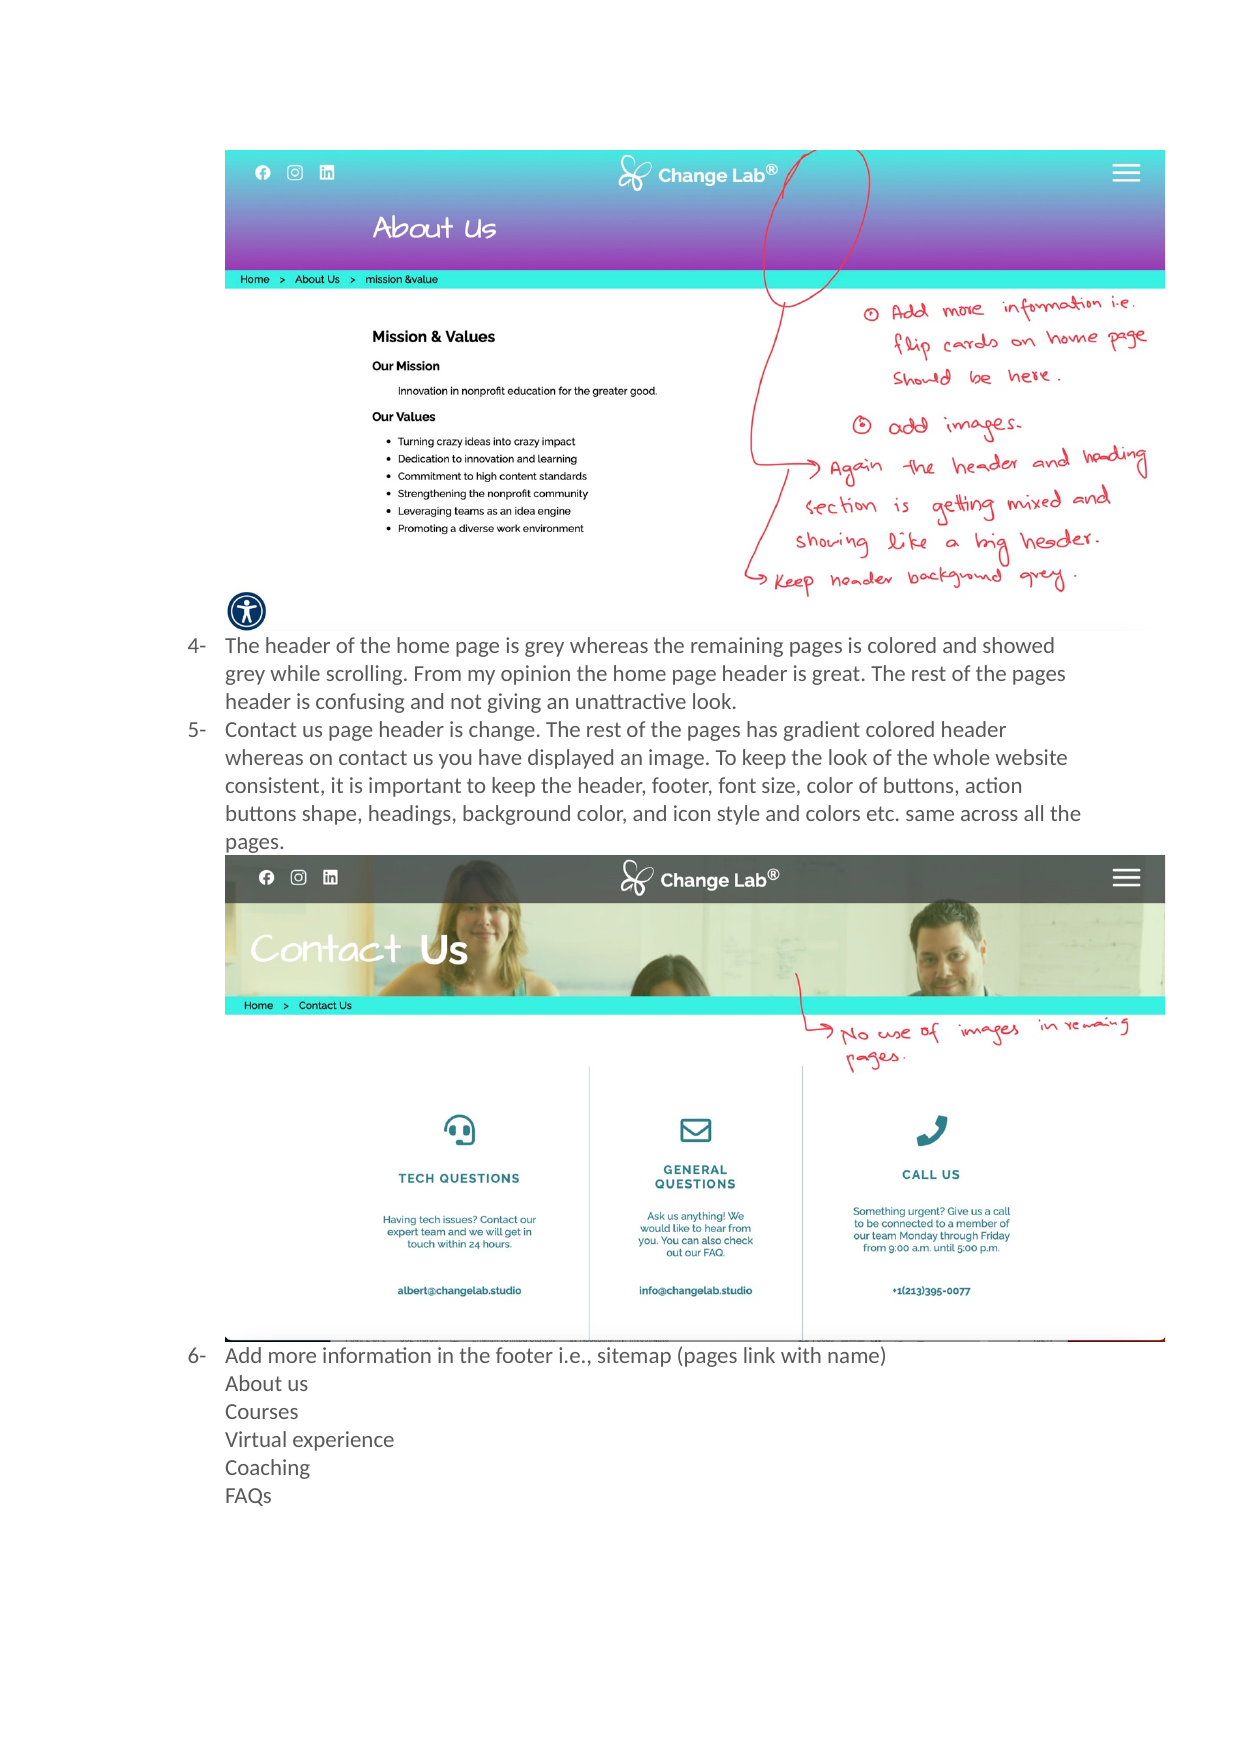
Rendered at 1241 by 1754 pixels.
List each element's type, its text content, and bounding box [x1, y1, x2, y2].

picture [225, 150, 1166, 631]
text Virtual experience [225, 1425, 1090, 1453]
list Add more information in the footer i.e., sitemap (pages link with name) [187, 1341, 1090, 1369]
text Coaching [225, 1453, 1090, 1481]
picture [225, 855, 1166, 1342]
text About us [225, 1369, 1090, 1397]
text FAQs [225, 1481, 1090, 1509]
text Courses [225, 1397, 1090, 1425]
list The header of the home page is grey whereas the remaining pages is colored and showed grey while scrolling. From my opinion the home page header is great. The rest of the pages header is confusing and not giving an unattractive look. [187, 631, 1090, 715]
list Contact us page header is change. The rest of the pages has gradient colored header whereas on contact us you have displayed an image. To keep the look of the whole website consistent, it is important to keep the header, footer, font size, color of buttons, action buttons shape, headings, background color, and icon style and colors etc. same across all the pages. [187, 715, 1090, 855]
